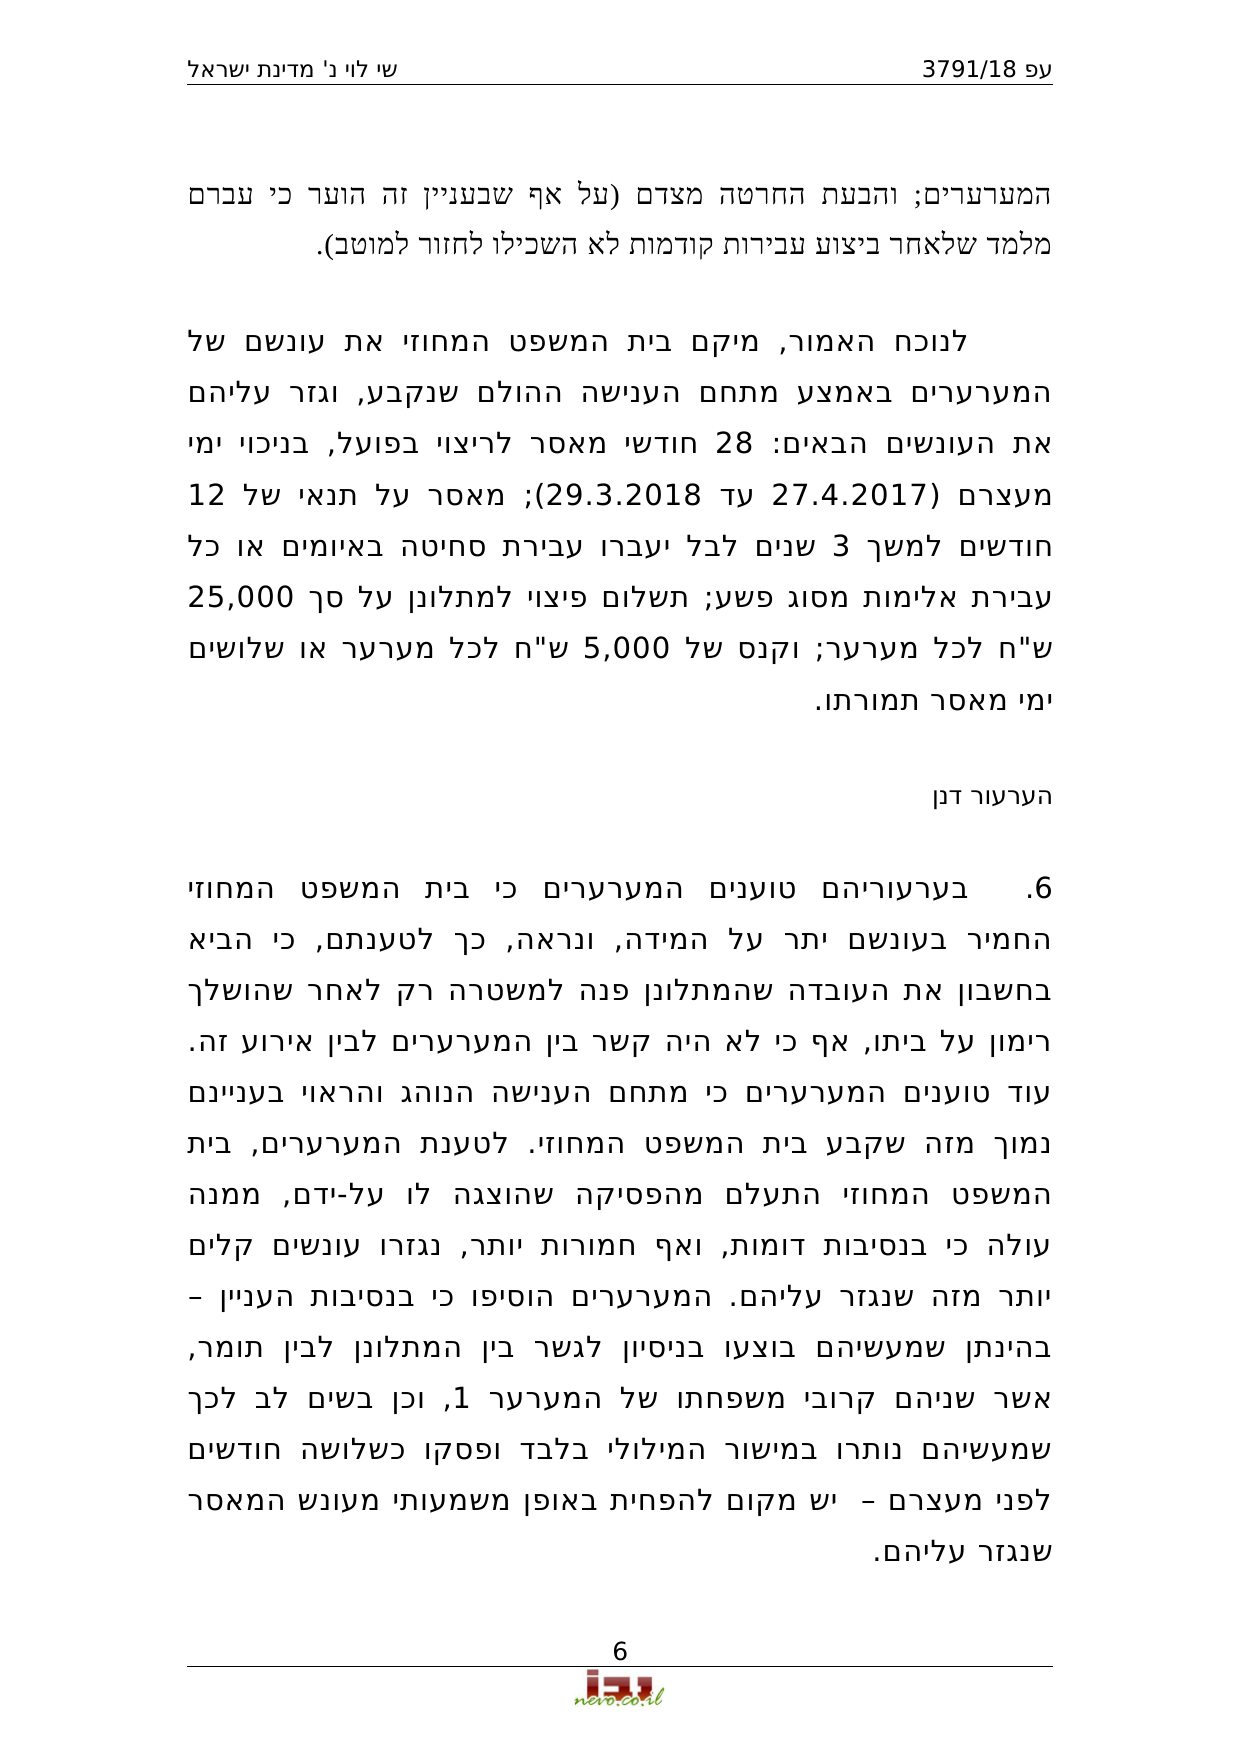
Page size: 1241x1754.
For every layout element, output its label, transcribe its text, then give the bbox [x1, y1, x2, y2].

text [187, 177, 1053, 261]
text הערעור דנן [187, 781, 1053, 810]
text 6. בערעוריהם טוענים המערערים כי בית המשפט המחוזי החמיר בעונשם יתר על המידה, ונראה, כך לטענתם, כי הביא בחשבון את העובדה שהמתלונן פנה למשטרה רק לאחר שהושלך רימון על ביתו, אף כי לא היה קשר בין המערערים לבין אירוע זה. עוד טוענים המערערים כי מתחם הענישה הנוהג והראוי בעניינם נמוך מזה שקבע בית המשפט המחוזי. לטענת המערערים, בית המשפט המחוזי התעלם מהפסיקה שהוצגה לו על-ידם, ממנה עולה כי בנסיבות דומות, ואף חמורות יותר, נגזרו עונשים קלים יותר מזה שנגזר עליהם. המערערים הוסיפו כי בנסיבות העניין – בהינתן שמעשיהם בוצעו בניסיון לגשר בין המתלונן לבין תומר, אשר שניהם קרובי משפחתו של המערער 1, וכן בשים לב לכך שמעשיהם נותרו במישור המילולי בלבד ופסקו כשלושה חודשים לפני מעצרם – יש מקום להפחית באופן משמעותי מעונש המאסר שנגזר עליהם. [187, 872, 1053, 1568]
text לנוכח האמור, מיקם בית המשפט המחוזי את עונשם של המערערים באמצע מתחם הענישה ההולם שנקבע, וגזר עליהם את העונשים הבאים: 28 חודשי מאסר לריצוי בפועל, בניכוי ימי מעצרם (27.4.2017 עד 29.3.2018); מאסר על תנאי של 12 חודשים למשך 3 שנים לבל יעברו עבירת סחיטה באיומים או כל עבירת אלימות מסוג פשע; תשלום פיצוי למתלונן על סך 25,000 ש"ח לכל מערער; וקנס של 5,000 ש"ח לכל מערער או שלושים ימי מאסר תמורתו. [187, 325, 1053, 717]
picture [574, 1669, 666, 1707]
